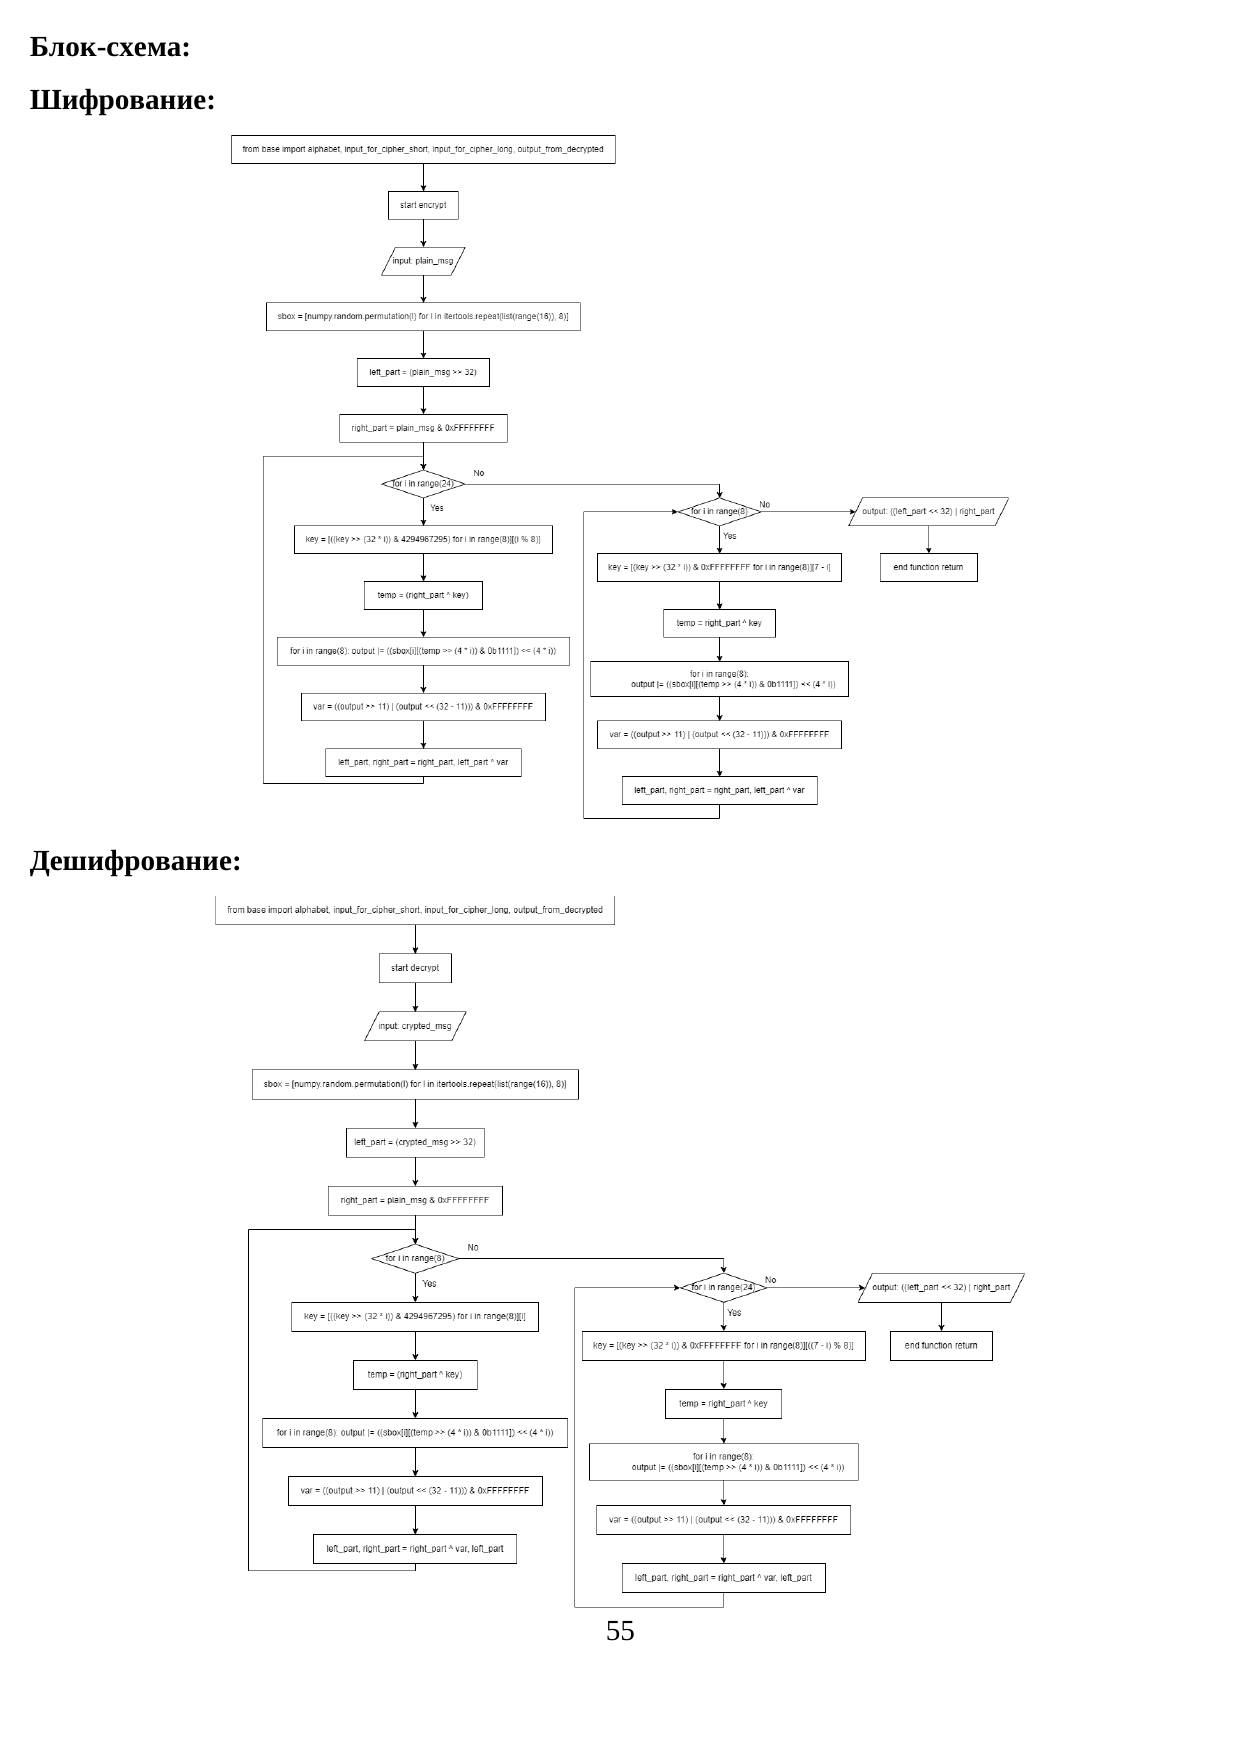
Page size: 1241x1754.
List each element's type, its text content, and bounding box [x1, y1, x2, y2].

text Блок-схема: [29, 29, 1211, 63]
picture [215, 896, 1025, 1613]
picture [231, 135, 1009, 824]
text Шифрование: [29, 82, 1211, 116]
text Дешифрование: [29, 843, 1211, 877]
